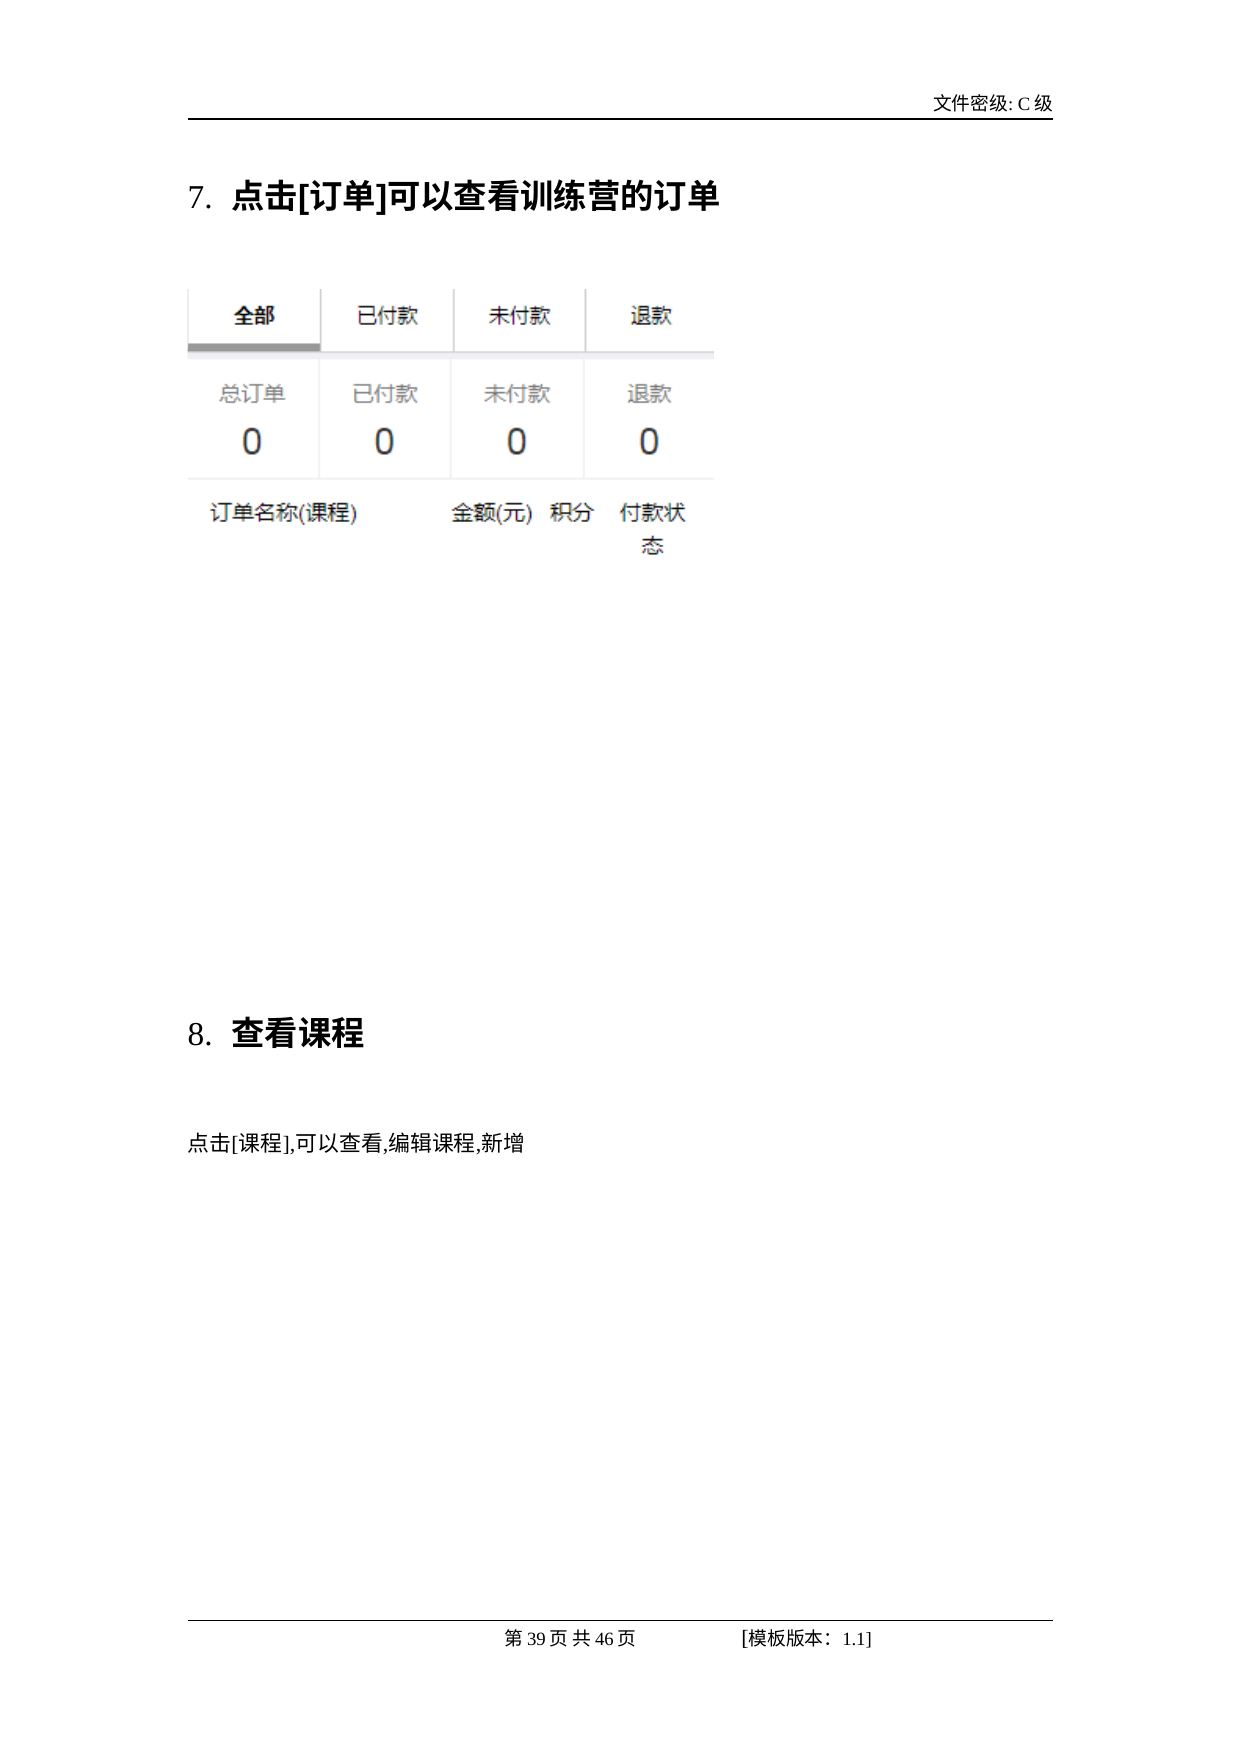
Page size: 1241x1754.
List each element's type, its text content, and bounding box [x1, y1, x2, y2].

picture [187, 289, 714, 952]
text 点击[课程],可以查看,编辑课程,新增 [187, 1126, 1053, 1158]
subtitle 点击[订单]可以查看训练营的订单 [187, 162, 1009, 227]
subtitle 查看课程 [187, 999, 1009, 1064]
